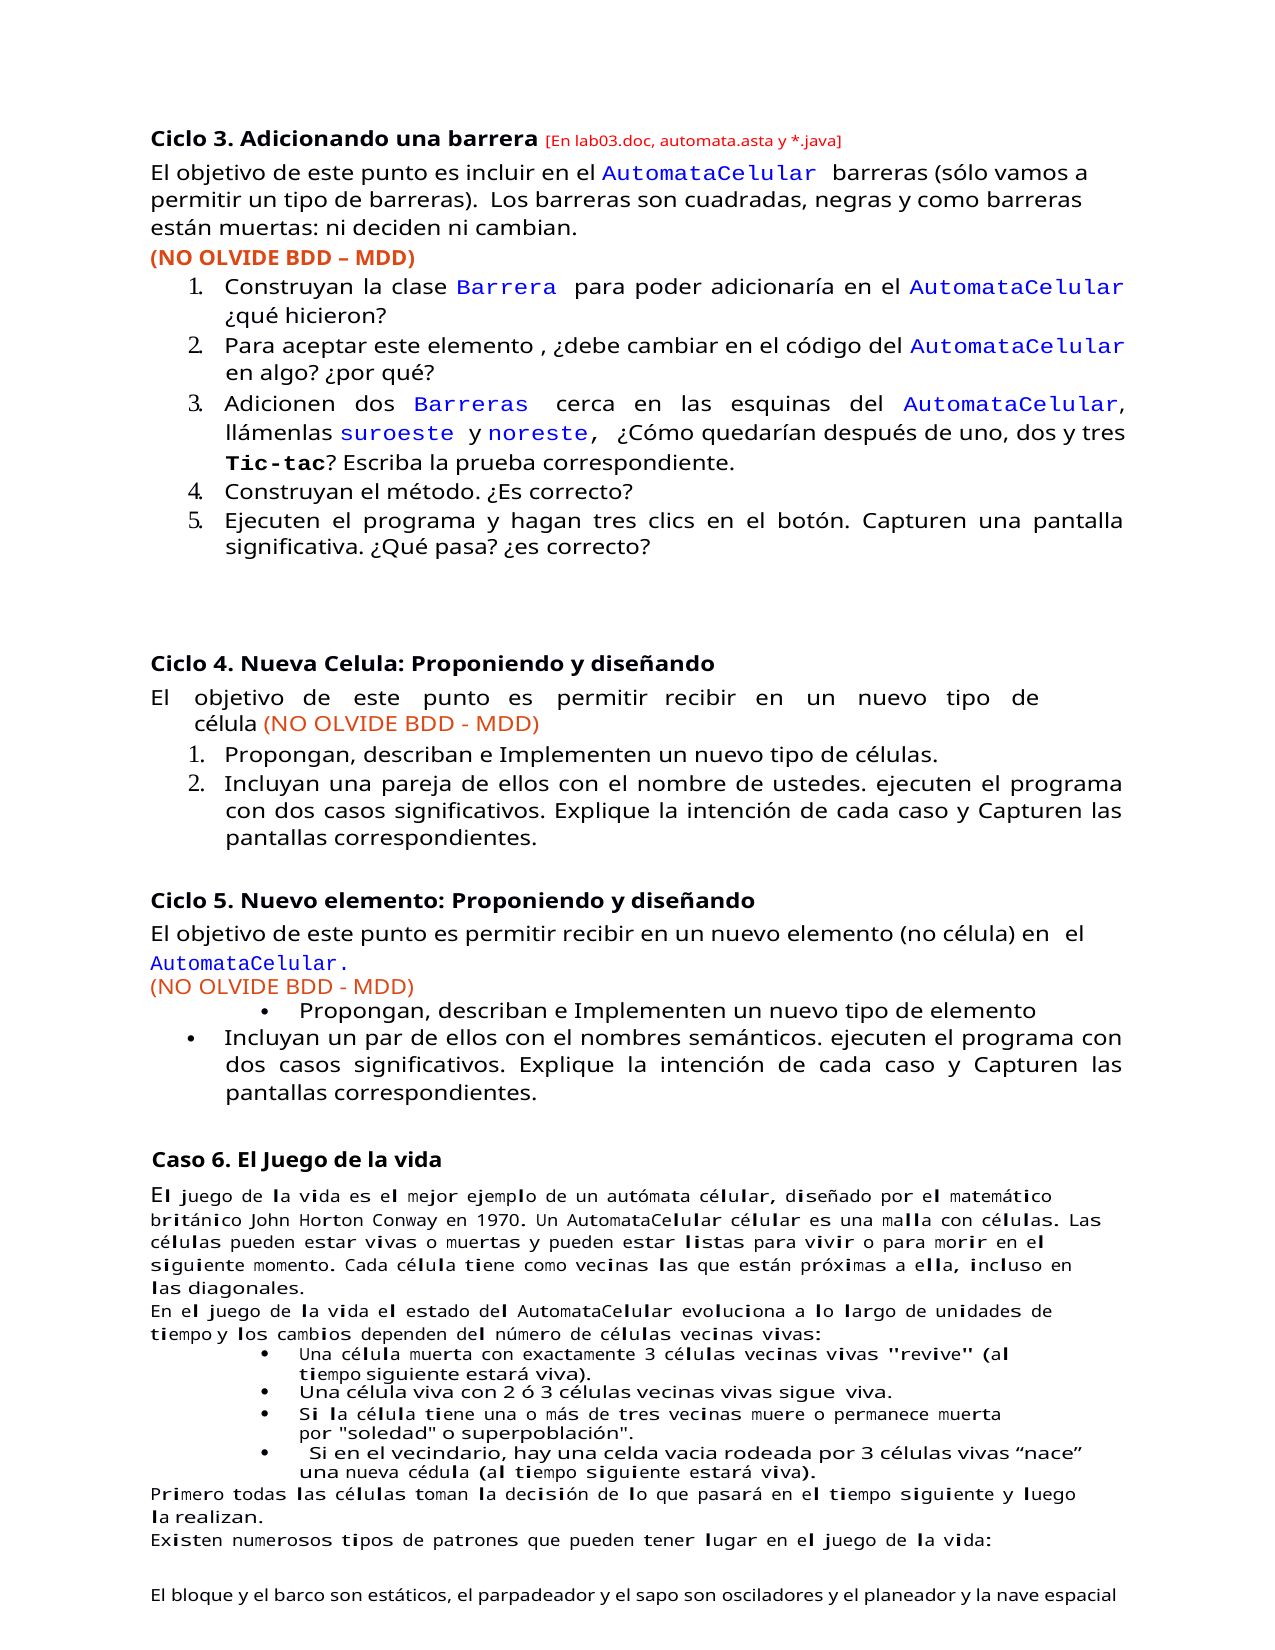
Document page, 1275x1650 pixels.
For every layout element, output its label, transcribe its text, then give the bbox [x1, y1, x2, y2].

list Propongan, describan e Implementen un nuevo tipo de células. [188, 739, 1137, 768]
text Primero todas las células toman la decisión de lo que pasará en el tiempo siguiente y luego la realizan. [150, 1483, 1096, 1528]
text Ciclo 3. Adicionando una barrera [En lab03.doc, automata.asta y *.java] [150, 124, 1137, 152]
list Propongan, describan e Implementen un nuevo tipo de elemento [261, 999, 1137, 1024]
subtitle Ciclo 5. Nuevo elemento: Proponiendo y diseñando [150, 886, 1137, 914]
subtitle Ciclo 4. Nueva Celula: Proponiendo y diseñando [150, 649, 1137, 678]
list Construyan la clase Barrera para poder adicionaría en el AutomataCelular ¿qué hicieron? [188, 271, 1125, 329]
list Incluyan un par de ellos con el nombres semánticos. ejecuten el programa con dos casos significativos. Explique la intención de cada caso y Capturen las pantallas correspondientes. [188, 1024, 1124, 1106]
text El objetivo de este punto es incluir en el AutomataCelular barreras (sólo vamos a permitir un tipo de barreras). Los barreras son cuadradas, negras y como barreras están muertas: ni deciden ni cambian. [150, 158, 1124, 242]
text El objetivo de este punto es permitir recibir en un nuevo tipo de célula (NO OLVIDE BDD - MDD) [150, 684, 1124, 738]
text AutomataCelular. [150, 951, 1137, 975]
list Ejecuten el programa y hagan tres clics en el botón. Capturen una pantalla significativa. ¿Qué pasa? ¿es correcto? [188, 507, 1125, 561]
list Incluyan una pareja de ellos con el nombre de ustedes. ejecuten el programa con dos casos significativos. Explique la intención de cada caso y Capturen las pantallas correspondientes. [188, 769, 1124, 851]
text (NO OLVIDE BDD - MDD) [150, 975, 1137, 999]
list Si en el vecindario, hay una celda vacia rodeada por 3 células vivas “nace” una nueva cédula (al tiempo siguiente estará viva). [261, 1444, 1102, 1483]
subtitle (NO OLVIDE BDD – MDD) [150, 243, 1137, 271]
list Si la célula tiene una o más de tres vecinas muere o permanece muerta por "soledad" o superpoblación". [261, 1404, 1032, 1443]
list Una célula muerta con exactamente 3 células vecinas vivas "revive" (al tiempo siguiente estará viva). [261, 1345, 1072, 1384]
text Existen numerosos tipos de patrones que pueden tener lugar en el juego de la vida: [150, 1528, 1137, 1551]
list Para aceptar este elemento , ¿debe cambiar en el código del AutomataCelular en algo? ¿por qué? [188, 330, 1126, 387]
subtitle Caso 6. El Juego de la vida [151, 1145, 1137, 1173]
list Una célula viva con 2 ó 3 células vecinas vivas sigue viva. [261, 1384, 1137, 1403]
text En el juego de la vida el estado del AutomataCelular evoluciona a lo largo de unidades de tiempo y los cambios dependen del número de células vecinas vivas: [150, 1299, 1114, 1345]
list Construyan el método. ¿Es correcto? [188, 477, 1137, 506]
text El objetivo de este punto es permitir recibir en un nuevo elemento (no célula) en el [150, 919, 1137, 948]
text El bloque y el barco son estáticos, el parpadeador y el sapo son osciladores y el planeador y la nave espacial ligera viajan por el AutomataCelular. [150, 1584, 1123, 1606]
text El juego de la vida es el mejor ejemplo de un autómata célular, diseñado por el matemático británico John Horton Conway en 1970. Un AutomataCelular célular es una malla con células. Las células pueden estar vivas o muertas y pueden estar listas para vivir o para morir en el siguiente momento. Cada célula tiene como vecinas las que están próximas a ella, incluso en las diagonales. [150, 1180, 1106, 1299]
list Adicionen dos Barreras cerca en las esquinas del AutomataCelular, llámenlas suroeste y noreste, ¿Cómo quedarían después de uno, dos y tres Tic-tac? Escriba la prueba correspondiente. [188, 388, 1125, 476]
